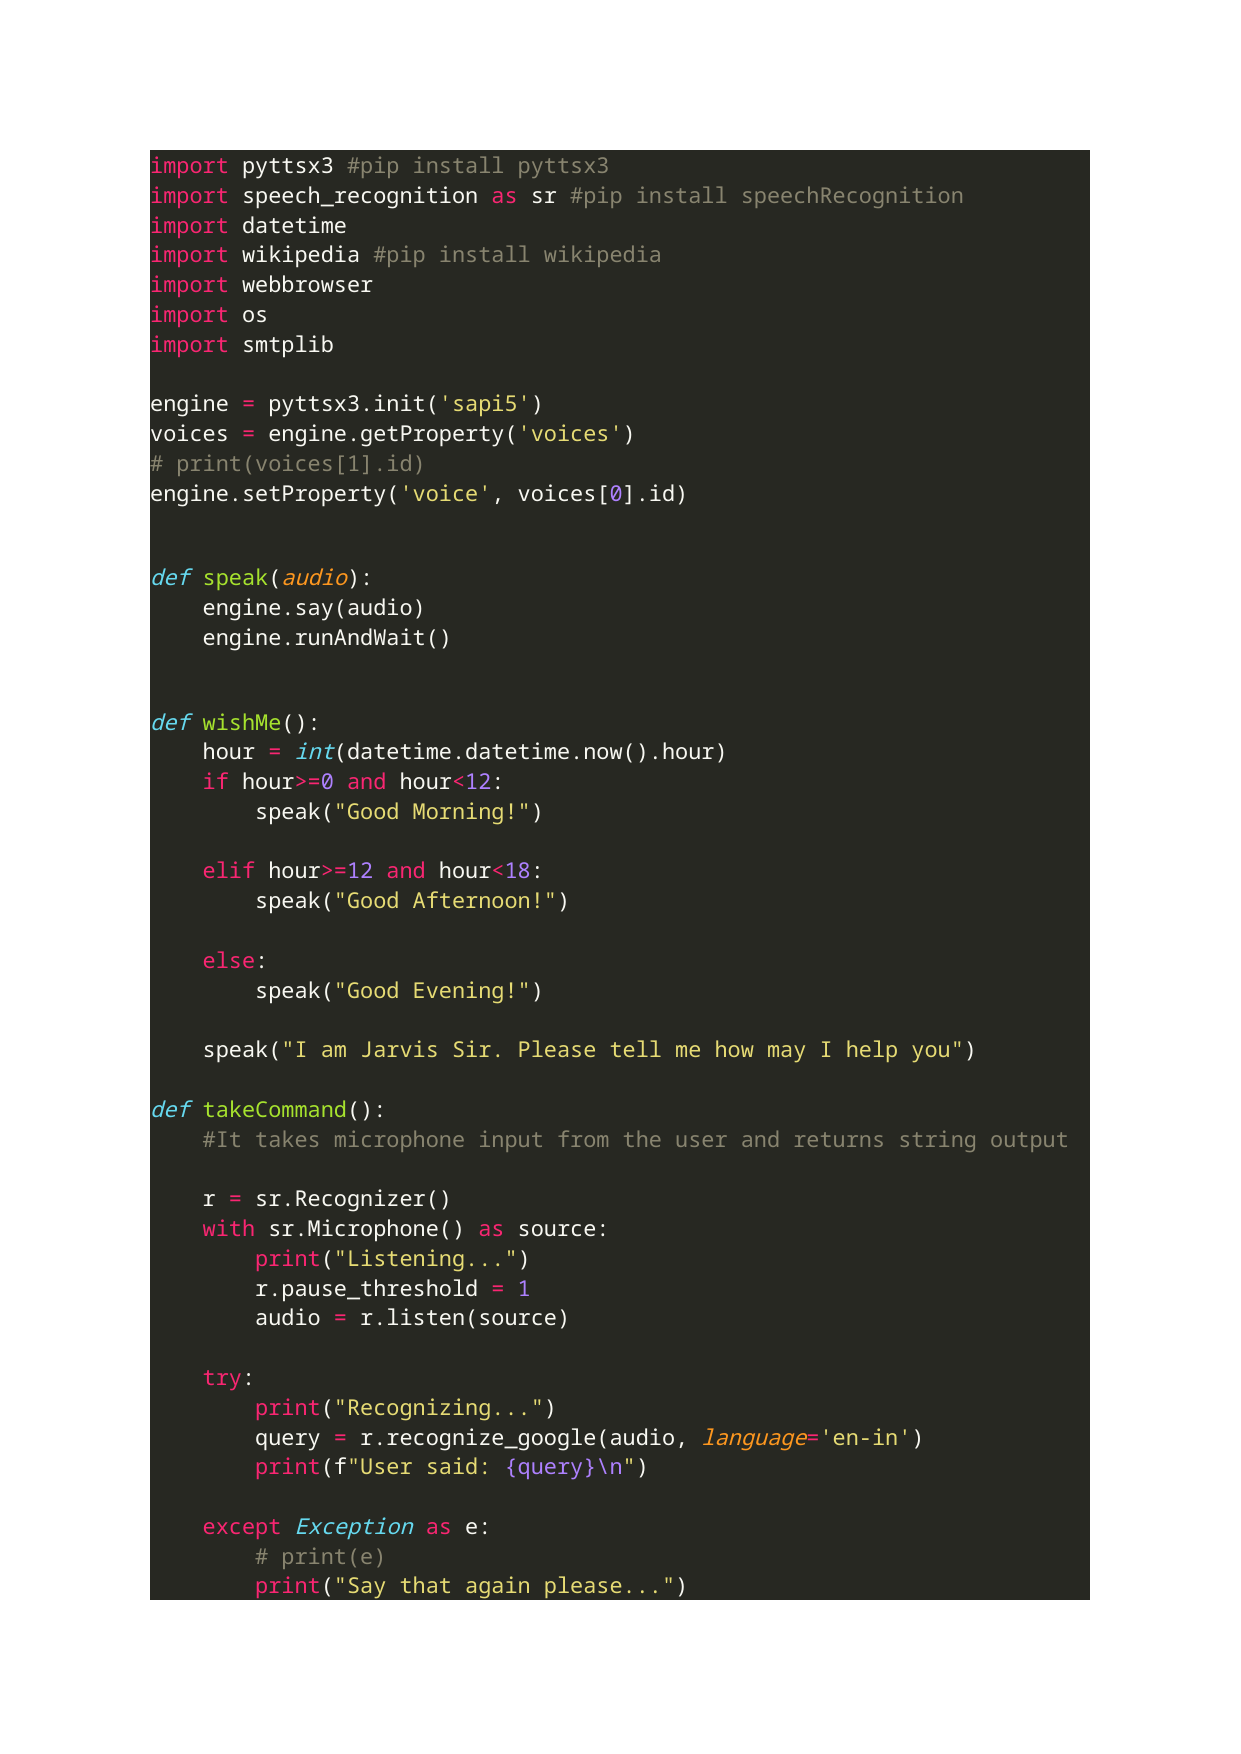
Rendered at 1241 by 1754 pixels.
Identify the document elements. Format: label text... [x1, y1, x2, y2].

text print(f"User said: {query}\n") [150, 1451, 1090, 1481]
text # print(e) [150, 1541, 1090, 1570]
text audio = r.listen(source) [150, 1302, 1090, 1332]
text import wikipedia #pip install wikipedia [150, 239, 1090, 269]
text except Exception as e: [150, 1511, 1090, 1541]
text if hour>=0 and hour<12: [150, 766, 1090, 796]
text engine = pyttsx3.init('sapi5') [150, 388, 1090, 418]
text with sr.Microphone() as source: [150, 1213, 1090, 1243]
text engine.runAndWait() [150, 622, 1090, 652]
text import datetime [150, 209, 1090, 239]
text import speech_recognition as sr #pip install speechRecognition [150, 180, 1090, 209]
text r.pause_threshold = 1 [150, 1272, 1090, 1302]
text def speak(audio): [150, 562, 1090, 592]
text r = sr.Recognizer() [150, 1183, 1090, 1213]
text import smtplib [150, 329, 1090, 358]
text import webbrowser [150, 269, 1090, 299]
text hour = int(datetime.datetime.now().hour) [150, 736, 1090, 766]
text print("Recognizing...") [150, 1392, 1090, 1421]
text print("Say that again please...") [150, 1570, 1090, 1600]
text #It takes microphone input from the user and returns string output [150, 1123, 1090, 1153]
text speak("Good Evening!") [150, 974, 1090, 1004]
text elif hour>=12 and hour<18: [150, 855, 1090, 885]
text import pyttsx3 #pip install pyttsx3 [150, 150, 1090, 180]
text else: [150, 945, 1090, 974]
text # print(voices[1].id) [150, 448, 1090, 478]
text def takeCommand(): [150, 1094, 1090, 1123]
text voices = engine.getProperty('voices') [150, 418, 1090, 448]
text print("Listening...") [150, 1243, 1090, 1272]
text import os [150, 299, 1090, 329]
text query = r.recognize_google(audio, language='en-in') [150, 1421, 1090, 1451]
text engine.setProperty('voice', voices[0].id) [150, 478, 1090, 507]
text try: [150, 1362, 1090, 1392]
text speak("Good Afternoon!") [150, 885, 1090, 915]
text speak("I am Jarvis Sir. Please tell me how may I help you") [150, 1034, 1090, 1064]
text def wishMe(): [150, 706, 1090, 736]
text speak("Good Morning!") [150, 796, 1090, 826]
text engine.say(audio) [150, 592, 1090, 622]
